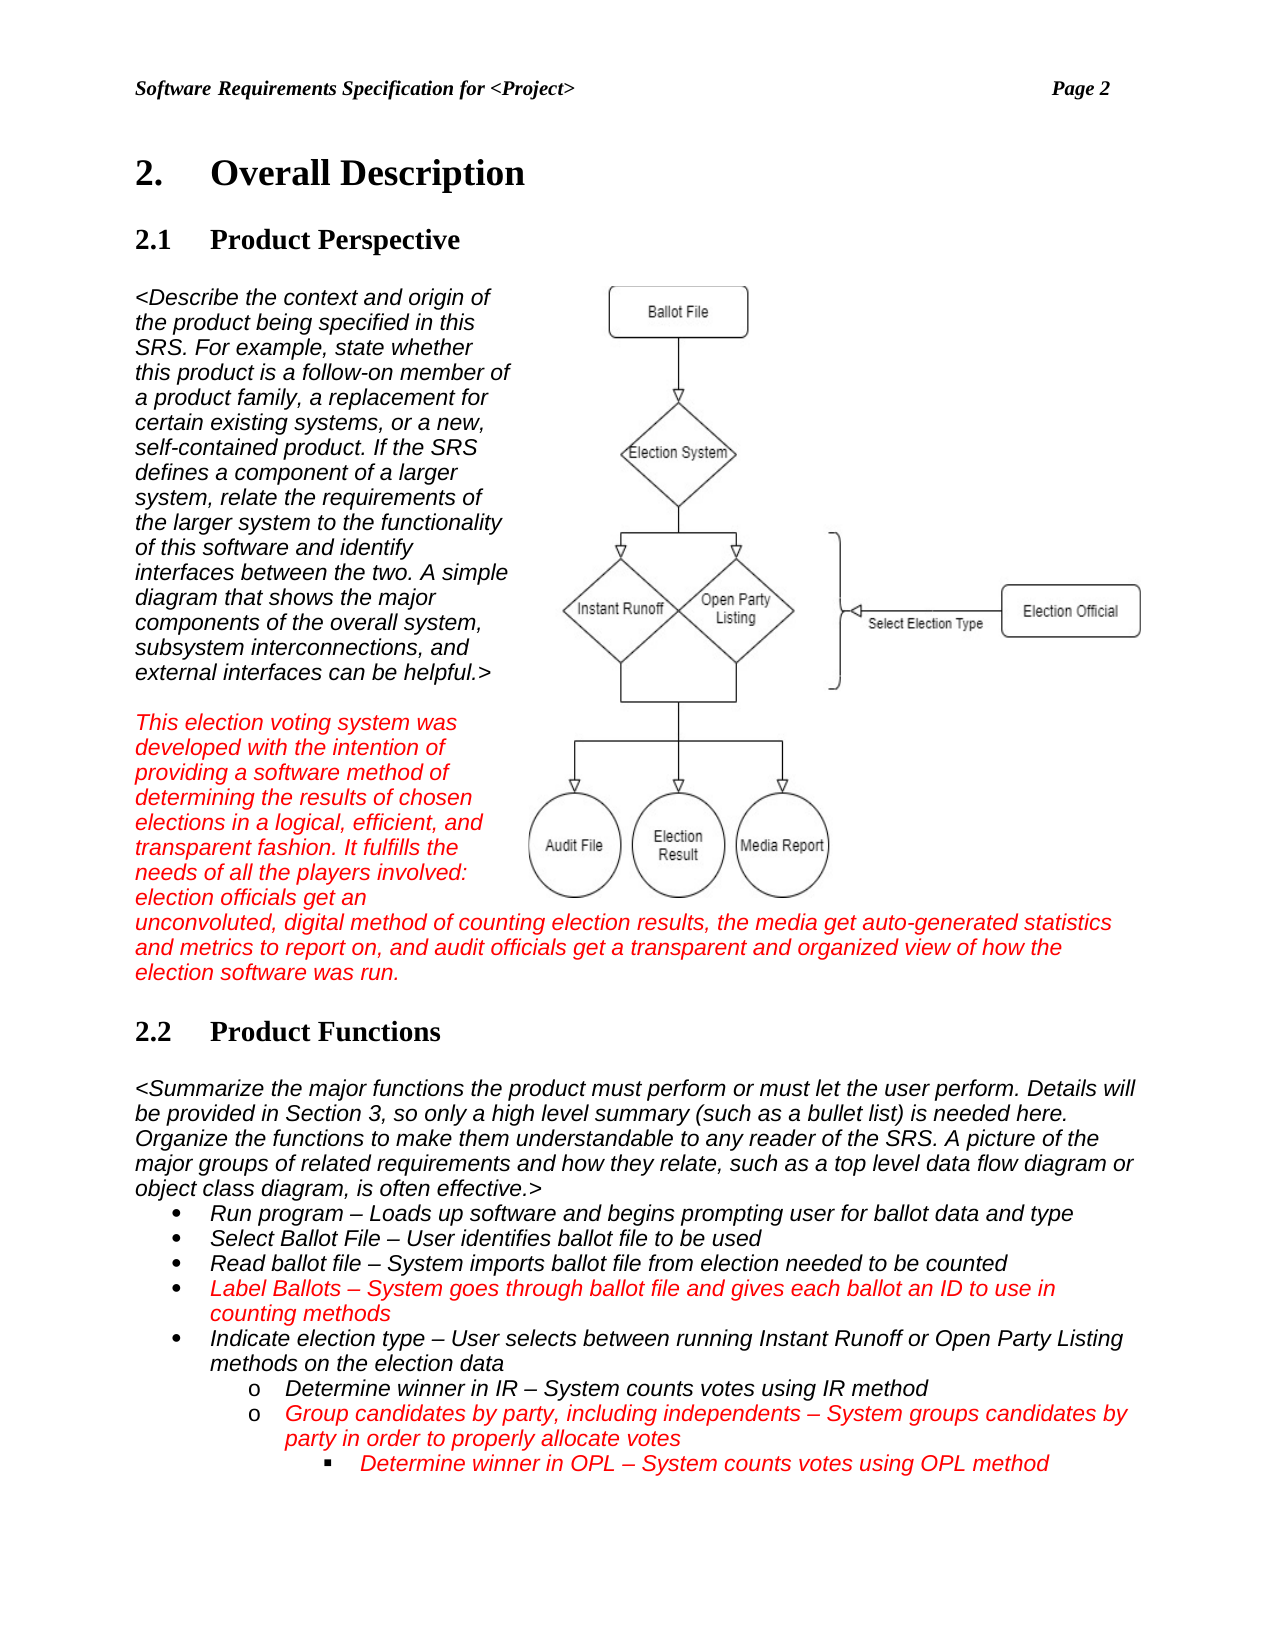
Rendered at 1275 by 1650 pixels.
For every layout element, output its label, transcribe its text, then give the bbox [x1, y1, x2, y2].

list Read ballot file – System imports ballot file from election needed to be counted [172, 1252, 1140, 1277]
list Determine winner in OPL – System counts votes using OPL method [322, 1452, 1140, 1477]
text <Summarize the major functions the product must perform or must let the user perform. Details will be provided in Section 3, so only a high level summary (such as a bullet list) is needed here. Organize the functions to make them understandable to any reader of the SRS. A picture of the major groups of related requirements and how they relate, such as a top level data flow diagram or object class diagram, is often effective.> [135, 1077, 1140, 1202]
list Run program – Loads up software and begins prompting user for ballot data and type [172, 1202, 1140, 1227]
list Indicate election type – User selects between running Instant Runoff or Open Party Listing methods on the election data [172, 1327, 1140, 1377]
list Group candidates by party, including independents – System groups candidates by party in order to properly allocate votes [247, 1402, 1140, 1452]
text <Describe the context and origin of the product being specified in this SRS. For example, state whether this product is a follow-on member of a product family, a replacement for certain existing systems, or a new, self-contained product. If the SRS defines a component of a larger system, relate the requirements of the larger system to the functionality of this software and identify interfaces between the two. A simple diagram that shows the major components of the overall system, subsystem interconnections, and external interfaces can be helpful.> [135, 285, 1140, 685]
text This election voting system was developed with the intention of providing a software method of determining the results of chosen elections in a logical, efficient, and transparent fashion. It fulfills the needs of all the players involved: election officials get an unconvoluted, digital method of counting election results, the media get auto-generated statistics and metrics to report on, and audit officials get a transparent and organized view of how the election software was run. [135, 710, 1140, 985]
list Select Ballot File – User identifies ballot file to be used [172, 1227, 1140, 1252]
list Label Ballots – System goes through ballot file and gives each ballot an ID to use in counting methods [172, 1277, 1140, 1327]
picture [528, 286, 1141, 898]
list Determine winner in IR – System counts votes using IR method [247, 1377, 1140, 1402]
subtitle Product Perspective [135, 222, 1140, 256]
subtitle Overall Description [135, 150, 1140, 193]
subtitle Product Functions [135, 1014, 1140, 1048]
